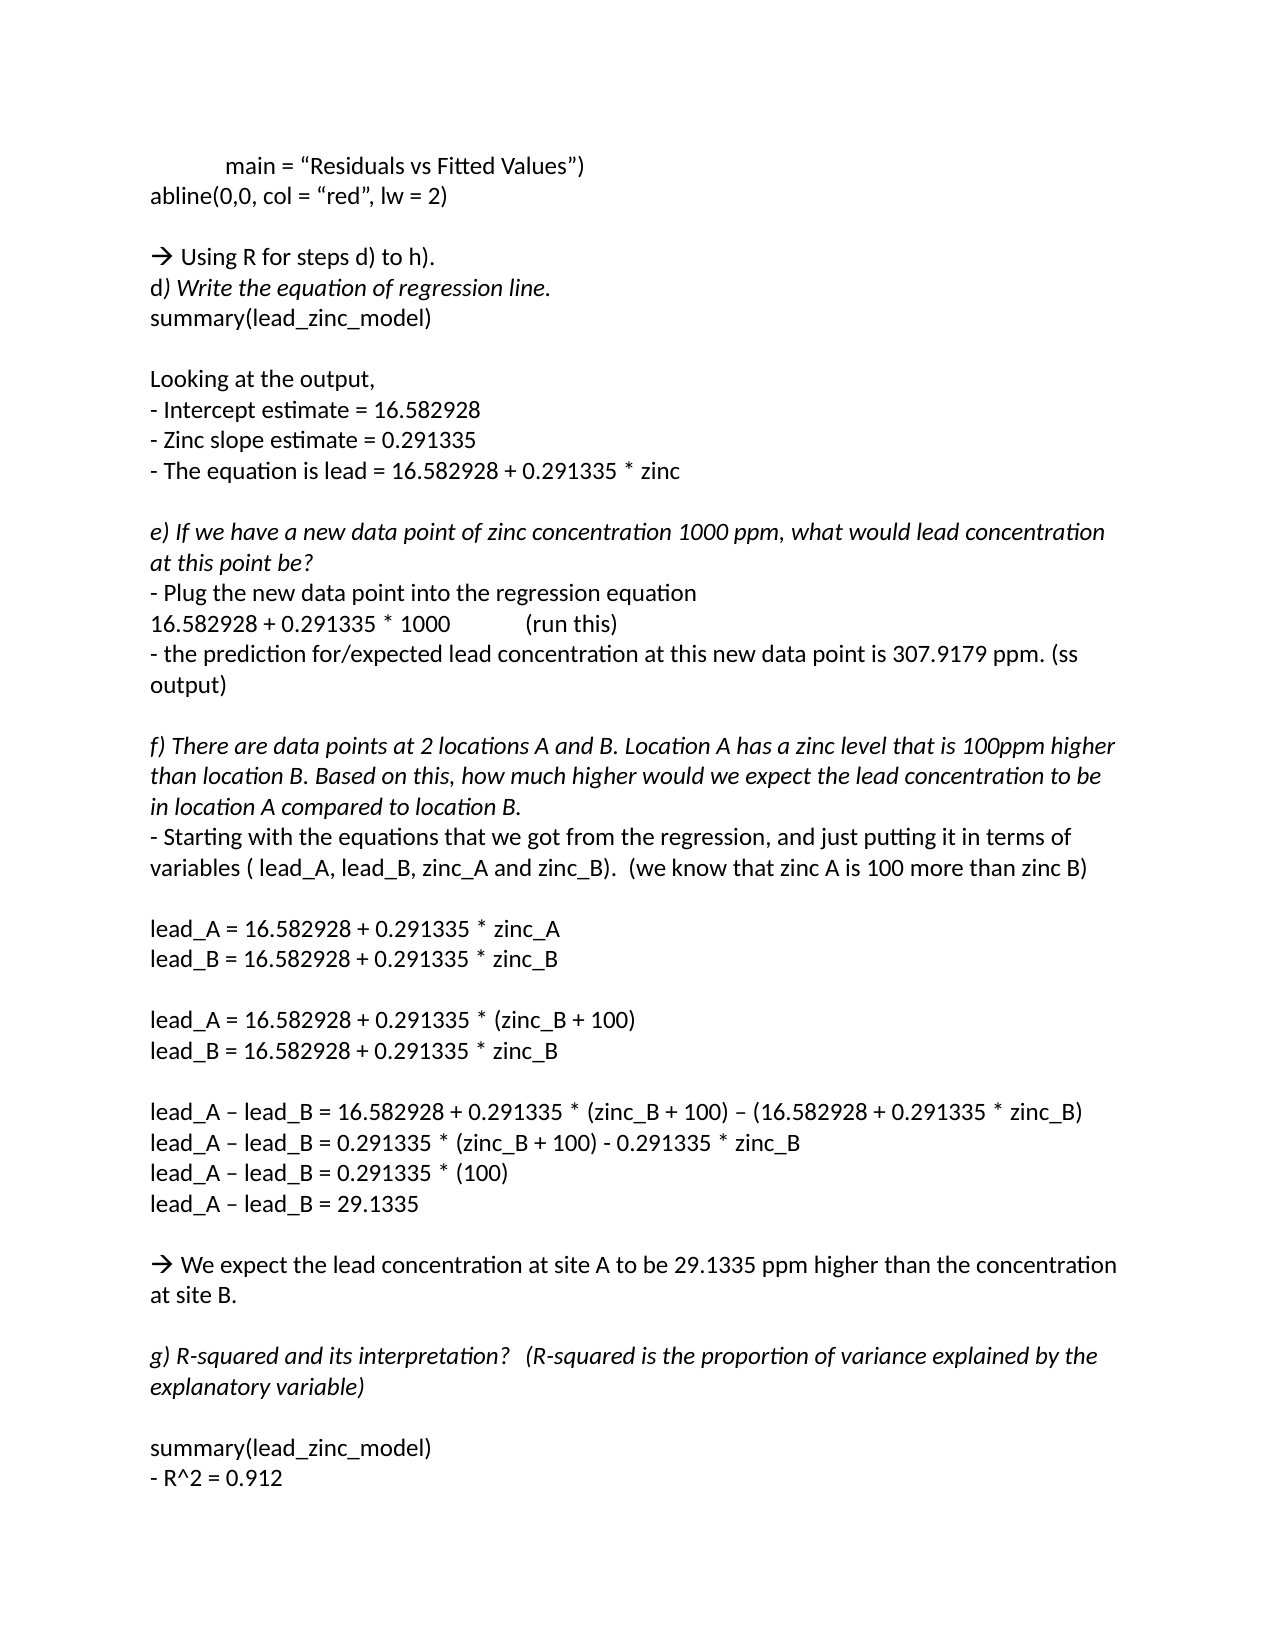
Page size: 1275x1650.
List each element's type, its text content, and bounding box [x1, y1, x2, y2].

text - Intercept estimate = 16.582928 [150, 394, 1125, 425]
text e) If we have a new data point of zinc concentration 1000 ppm, what would lead concentration at this point be? [150, 516, 1125, 577]
text - Zinc slope estimate = 0.291335 [150, 425, 1125, 455]
text g) R-squared and its interpretation? (R-squared is the proportion of variance explained by the explanatory variable) [150, 1340, 1125, 1401]
text Using R for steps d) to h). [150, 242, 1125, 272]
text We expect the lead concentration at site A to be 29.1335 ppm higher than the concentration at site B. [150, 1249, 1125, 1310]
text - R^2 = 0.912 [150, 1462, 1125, 1493]
text - Plug the new data point into the regression equation [150, 577, 1125, 608]
text 16.582928 + 0.291335 * 1000 (run this) [150, 608, 1125, 638]
text abline(0,0, col = “red”, lw = 2) [150, 181, 1125, 211]
text - The equation is lead = 16.582928 + 0.291335 * zinc [150, 455, 1125, 486]
text summary(lead_zinc_model) [150, 303, 1125, 333]
text lead_A = 16.582928 + 0.291335 * zinc_A [150, 913, 1125, 943]
text - the prediction for/expected lead concentration at this new data point is 307.9179 ppm. (ss output) [150, 638, 1125, 699]
text Looking at the output, [150, 364, 1125, 394]
text d) Write the equation of regression line. [150, 272, 1125, 303]
text lead_A – lead_B = 29.1335 [150, 1188, 1125, 1218]
text lead_B = 16.582928 + 0.291335 * zinc_B [150, 1035, 1125, 1066]
text lead_A = 16.582928 + 0.291335 * (zinc_B + 100) [150, 1004, 1125, 1035]
text lead_B = 16.582928 + 0.291335 * zinc_B [150, 943, 1125, 974]
text f) There are data points at 2 locations A and B. Location A has a zinc level that is 100ppm higher than location B. Based on this, how much higher would we expect the lead concentration to be in location A compared to location B. [150, 730, 1125, 821]
text lead_A – lead_B = 0.291335 * (zinc_B + 100) - 0.291335 * zinc_B [150, 1127, 1125, 1157]
text - Starting with the equations that we got from the regression, and just putting it in terms of variables ( lead_A, lead_B, zinc_A and zinc_B). (we know that zinc A is 100 more than zinc B) [150, 821, 1125, 882]
text summary(lead_zinc_model) [150, 1432, 1125, 1462]
text lead_A – lead_B = 0.291335 * (100) [150, 1157, 1125, 1188]
text lead_A – lead_B = 16.582928 + 0.291335 * (zinc_B + 100) – (16.582928 + 0.291335 * zinc_B) [150, 1096, 1125, 1127]
text main = “Residuals vs Fitted Values”) [150, 150, 1125, 181]
